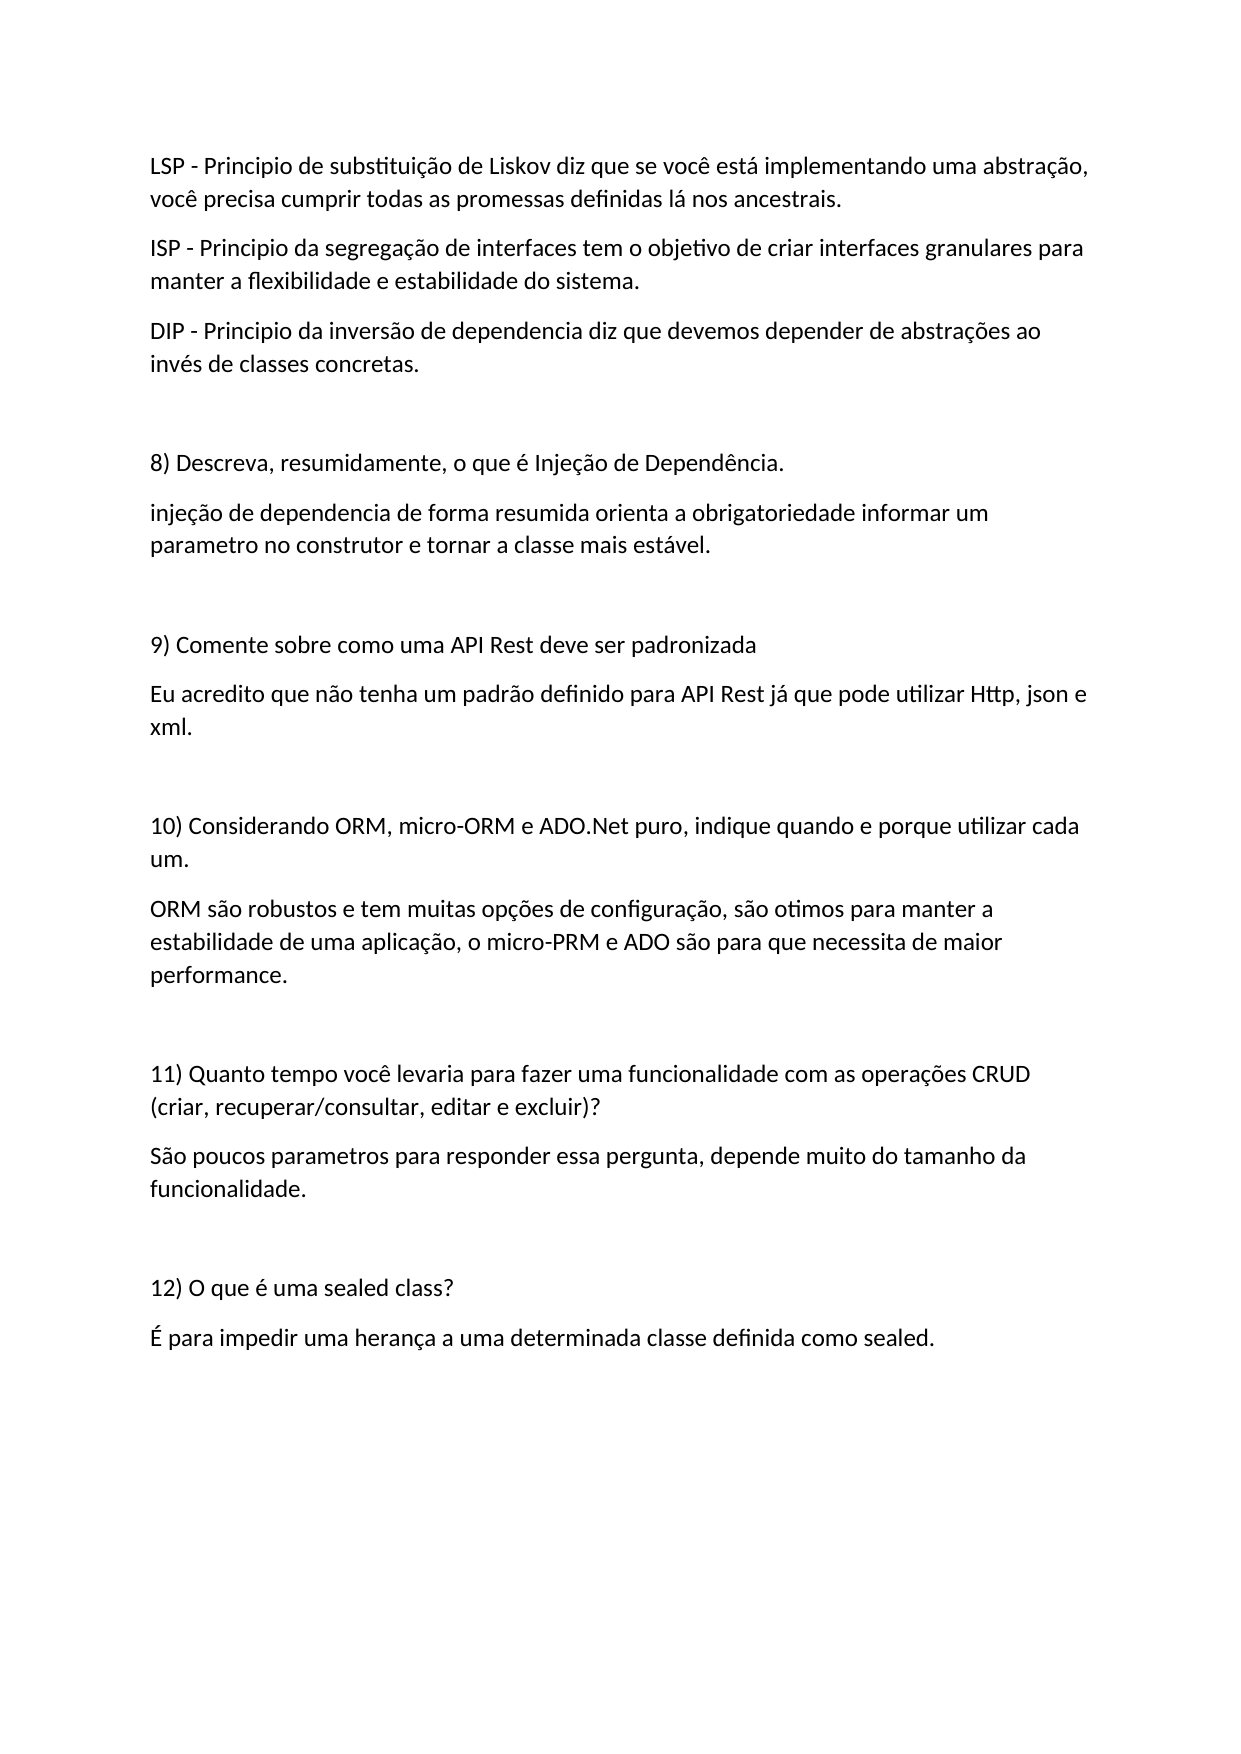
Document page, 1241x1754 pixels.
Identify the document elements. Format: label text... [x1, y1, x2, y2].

text 8) Descreva, resumidamente, o que é Injeção de Dependência. [150, 447, 1090, 478]
text LSP - Principio de substituição de Liskov diz que se você está implementando uma abstração, você precisa cumprir todas as promessas definidas lá nos ancestrais. [150, 150, 1090, 213]
text 11) Quanto tempo você levaria para fazer uma funcionalidade com as operações CRUD (criar, recuperar/consultar, editar e excluir)? [150, 1058, 1090, 1121]
text É para impedir uma herança a uma determinada classe definida como sealed. [150, 1322, 1090, 1353]
text ISP - Principio da segregação de interfaces tem o objetivo de criar interfaces granulares para manter a flexibilidade e estabilidade do sistema. [150, 232, 1090, 296]
text 10) Considerando ORM, micro-ORM e ADO.Net puro, indique quando e porque utilizar cada um. [150, 810, 1090, 874]
text São poucos parametros para responder essa pergunta, depende muito do tamanho da funcionalidade. [150, 1140, 1090, 1204]
text DIP - Principio da inversão de dependencia diz que devemos depender de abstrações ao invés de classes concretas. [150, 315, 1090, 378]
text Eu acredito que não tenha um padrão definido para API Rest já que pode utilizar Http, json e xml. [150, 678, 1090, 742]
text injeção de dependencia de forma resumida orienta a obrigatoriedade informar um parametro no construtor e tornar a classe mais estável. [150, 497, 1090, 560]
text 9) Comente sobre como uma API Rest deve ser padronizada [150, 629, 1090, 659]
text ORM são robustos e tem muitas opções de configuração, são otimos para manter a estabilidade de uma aplicação, o micro-PRM e ADO são para que necessita de maior performance. [150, 893, 1090, 989]
text 12) O que é uma sealed class? [150, 1272, 1090, 1303]
